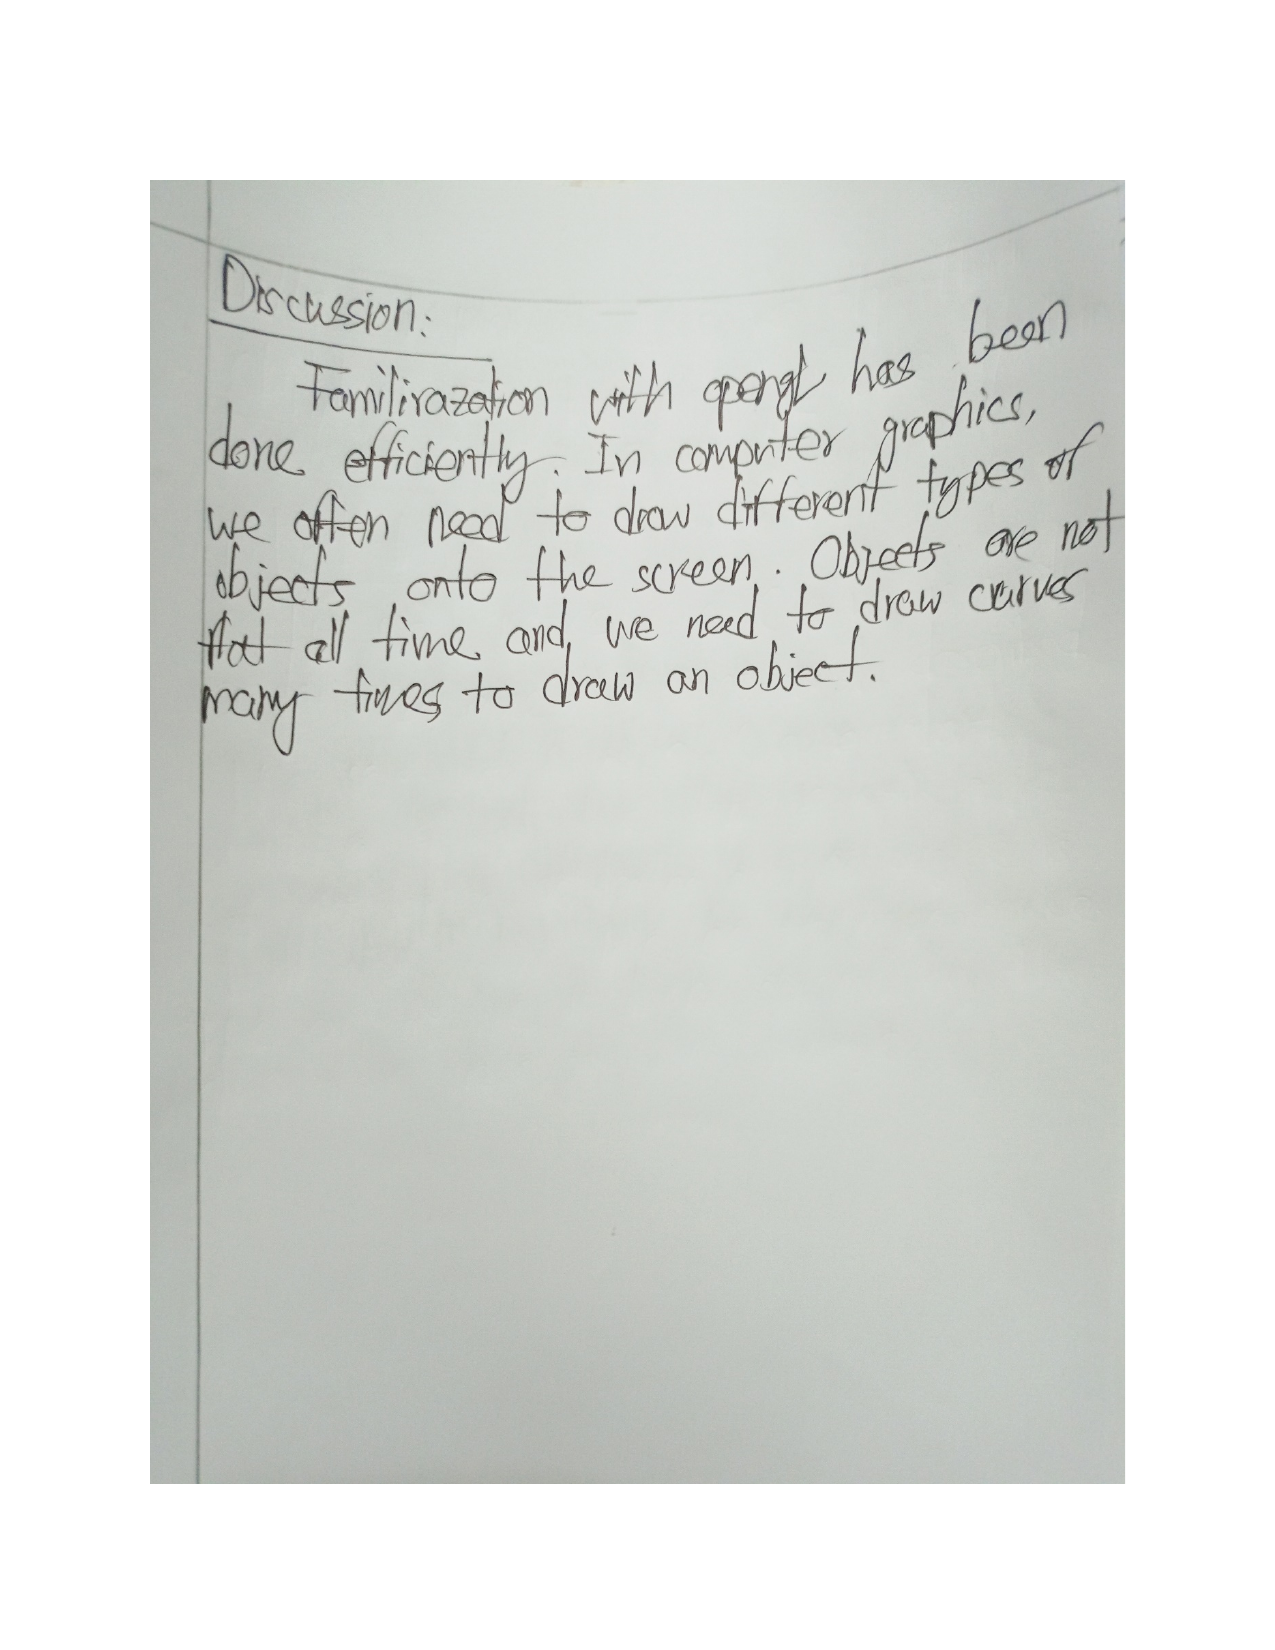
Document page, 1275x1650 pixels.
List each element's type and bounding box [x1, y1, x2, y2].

picture [150, 180, 1125, 1484]
